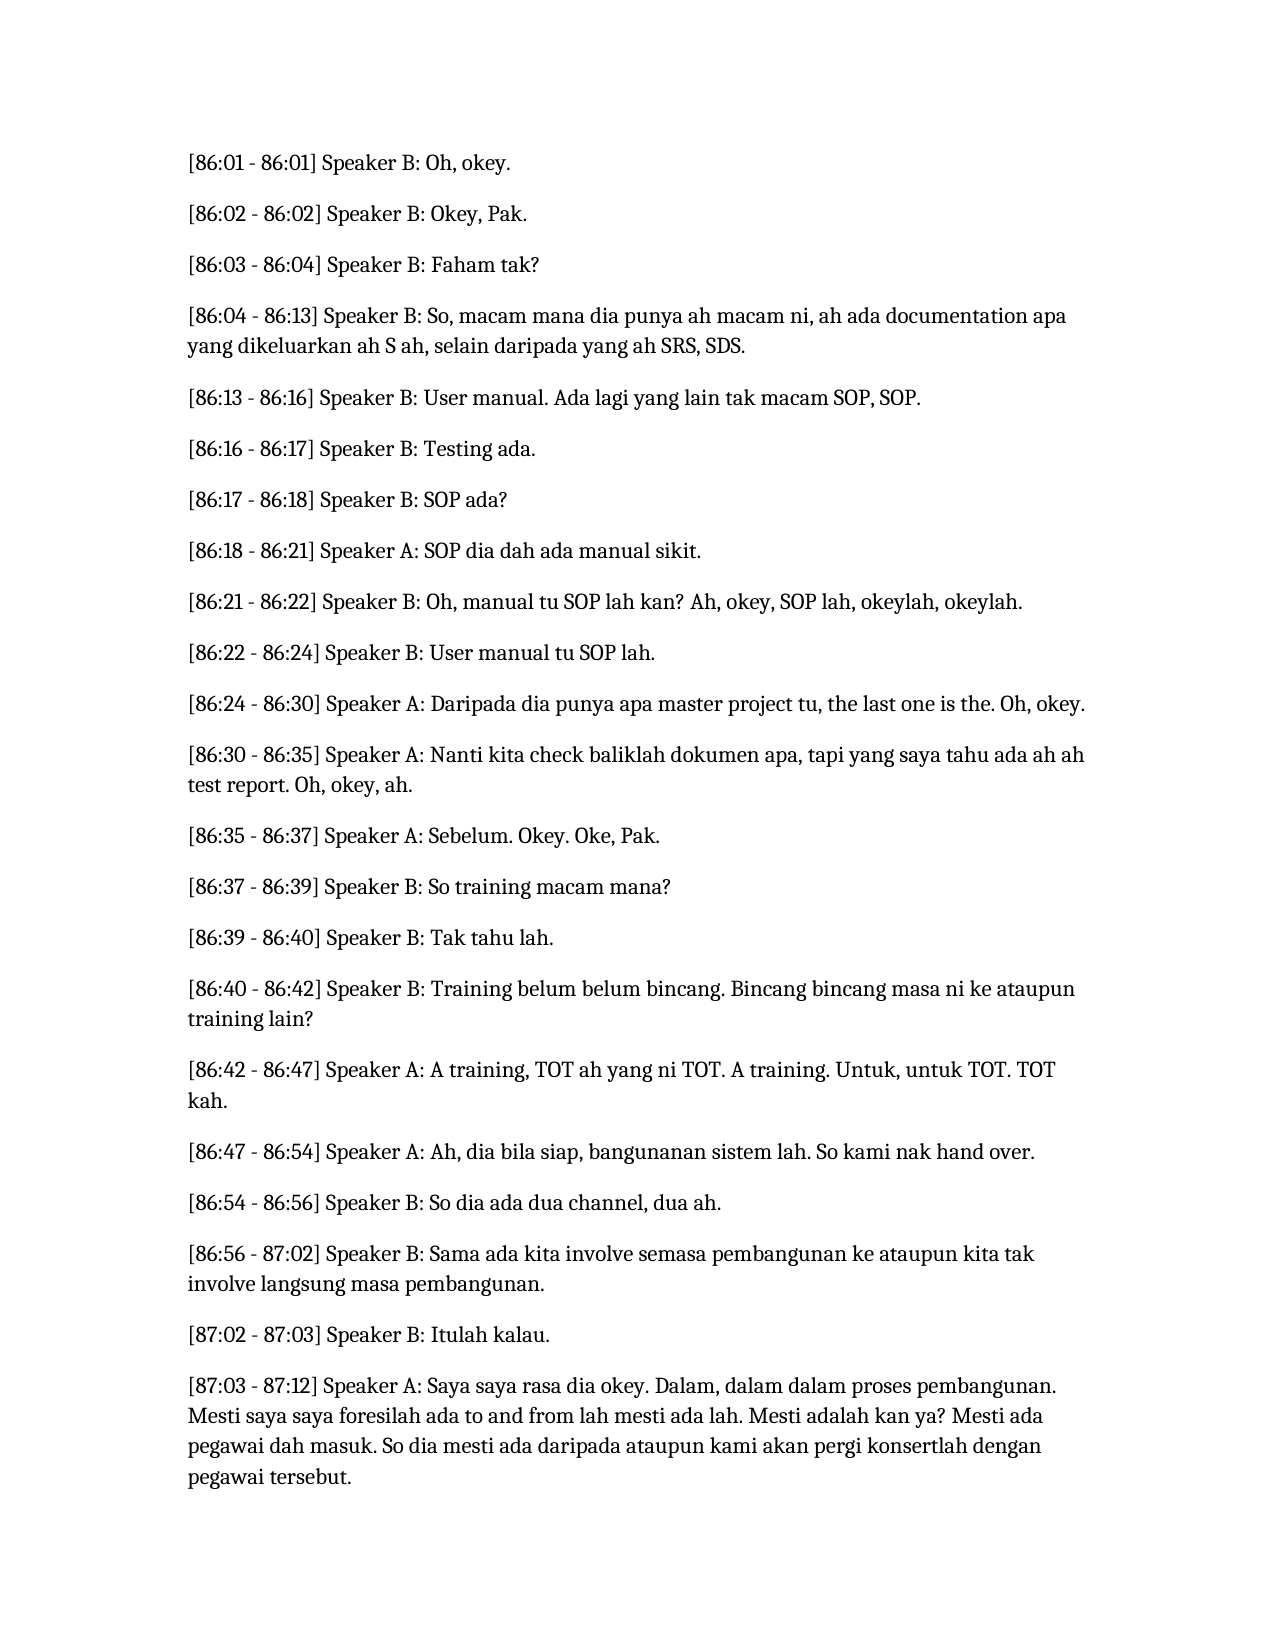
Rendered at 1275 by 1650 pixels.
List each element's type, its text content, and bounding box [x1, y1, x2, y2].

text [86:54 - 86:56] Speaker B: So dia ada dua channel, dua ah. [187, 1189, 1087, 1216]
text [86:56 - 87:02] Speaker B: Sama ada kita involve semasa pembangunan ke ataupun kita tak involve langsung masa pembangunan. [187, 1241, 1087, 1297]
text [86:02 - 86:02] Speaker B: Okey, Pak. [187, 201, 1087, 227]
text [86:04 - 86:13] Speaker B: So, macam mana dia punya ah macam ni, ah ada documentation apa yang dikeluarkan ah S ah, selain daripada yang ah SRS, SDS. [187, 303, 1087, 360]
text [86:40 - 86:42] Speaker B: Training belum belum bincang. Bincang bincang masa ni ke ataupun training lain? [187, 976, 1087, 1033]
text [87:02 - 87:03] Speaker B: Itulah kalau. [187, 1322, 1087, 1348]
text [86:13 - 86:16] Speaker B: User manual. Ada lagi yang lain tak macam SOP, SOP. [187, 384, 1087, 411]
text [86:35 - 86:37] Speaker A: Sebelum. Okey. Oke, Pak. [187, 823, 1087, 849]
text [86:39 - 86:40] Speaker B: Tak tahu lah. [187, 925, 1087, 951]
text [86:47 - 86:54] Speaker A: Ah, dia bila siap, bangunanan sistem lah. So kami nak hand over. [187, 1138, 1087, 1165]
text [87:03 - 87:12] Speaker A: Saya saya rasa dia okey. Dalam, dalam dalam proses pembangunan. Mesti saya saya foresilah ada to and from lah mesti ada lah. Mesti adalah kan ya? Mesti ada pegawai dah masuk. So dia mesti ada daripada ataupun kami akan pergi konsertlah dengan pegawai tersebut. [187, 1373, 1087, 1490]
text [86:18 - 86:21] Speaker A: SOP dia dah ada manual sikit. [187, 537, 1087, 564]
text [86:03 - 86:04] Speaker B: Faham tak? [187, 252, 1087, 278]
text [86:17 - 86:18] Speaker B: SOP ada? [187, 486, 1087, 513]
text [86:37 - 86:39] Speaker B: So training macam mana? [187, 874, 1087, 900]
text [86:21 - 86:22] Speaker B: Oh, manual tu SOP lah kan? Ah, okey, SOP lah, okeylah, okeylah. [187, 588, 1087, 615]
text [86:01 - 86:01] Speaker B: Oh, okey. [187, 150, 1087, 176]
text [86:22 - 86:24] Speaker B: User manual tu SOP lah. [187, 639, 1087, 666]
text [86:30 - 86:35] Speaker A: Nanti kita check baliklah dokumen apa, tapi yang saya tahu ada ah ah test report. Oh, okey, ah. [187, 742, 1087, 798]
text [86:16 - 86:17] Speaker B: Testing ada. [187, 435, 1087, 462]
text [86:42 - 86:47] Speaker A: A training, TOT ah yang ni TOT. A training. Untuk, untuk TOT. TOT kah. [187, 1057, 1087, 1114]
text [86:24 - 86:30] Speaker A: Daripada dia punya apa master project tu, the last one is the. Oh, okey. [187, 691, 1087, 717]
